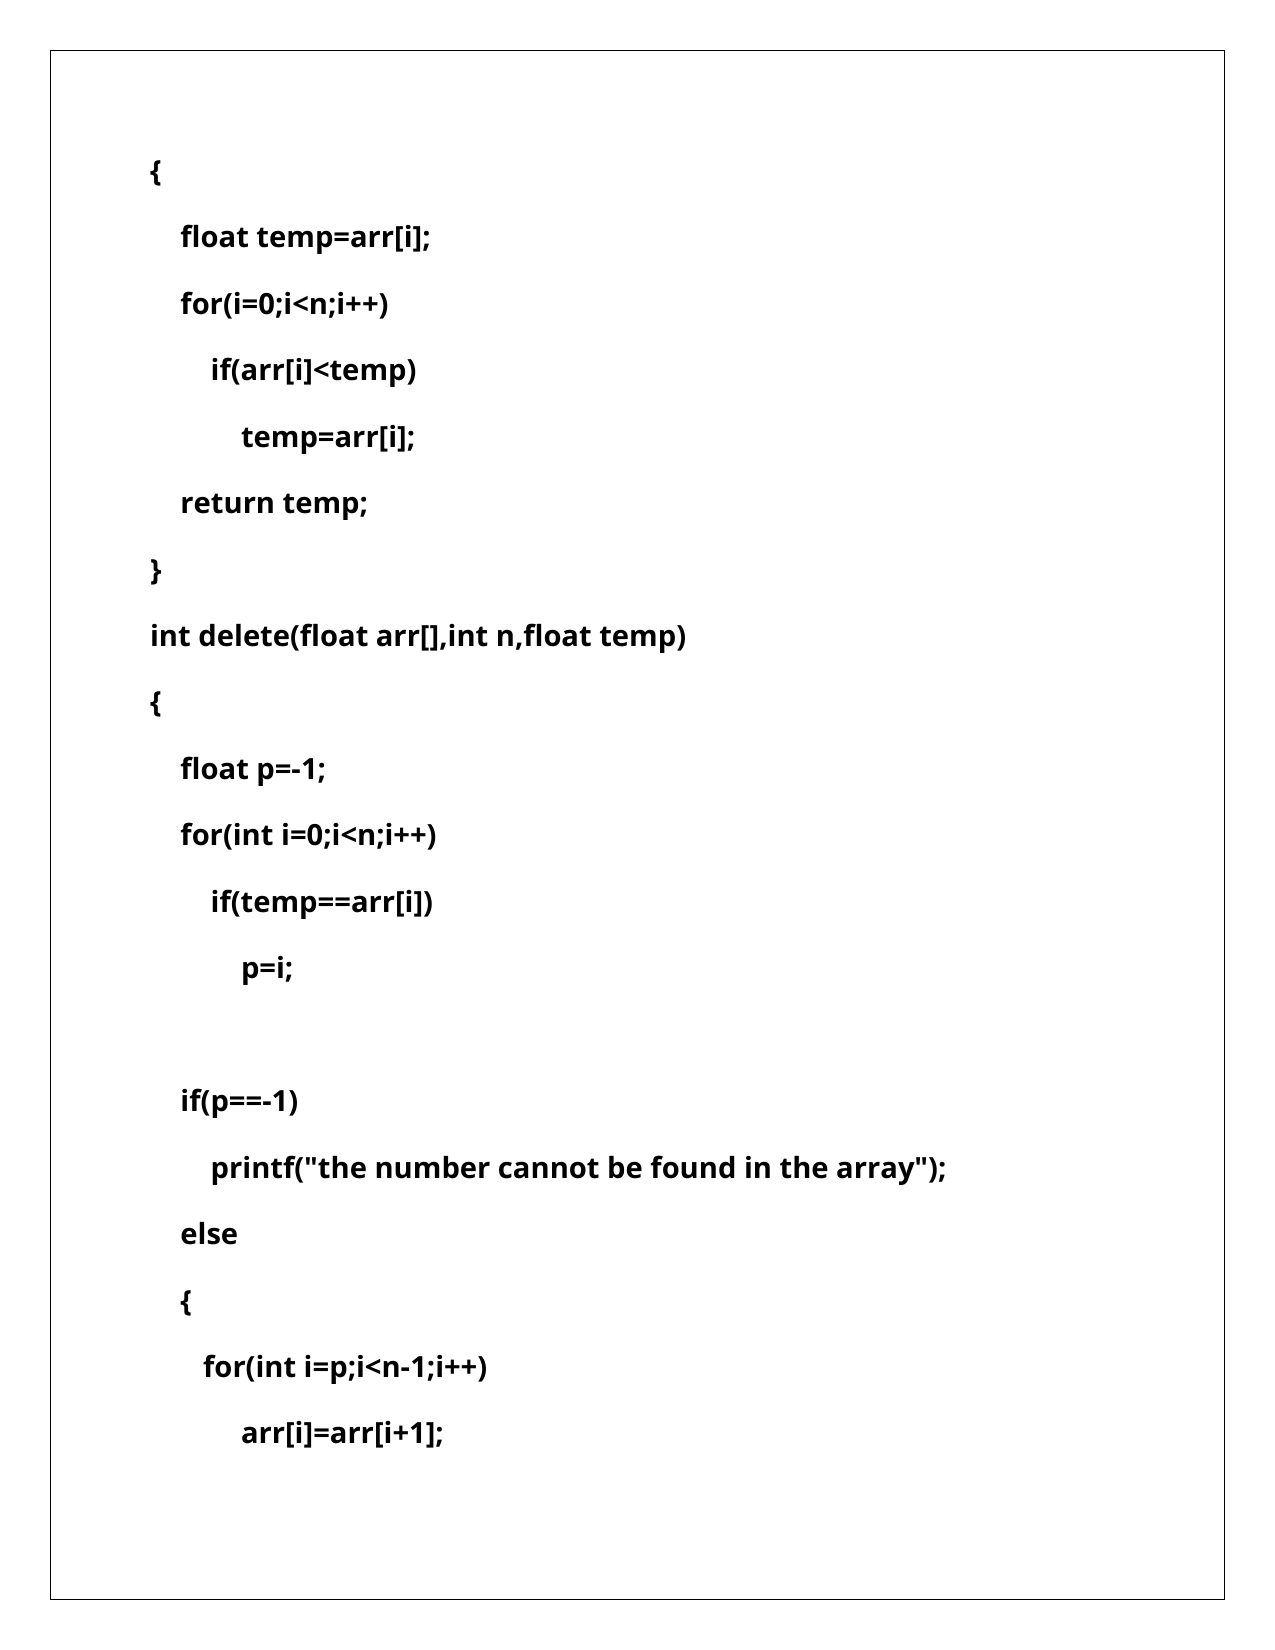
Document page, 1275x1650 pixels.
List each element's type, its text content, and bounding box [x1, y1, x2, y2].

text { [150, 1280, 1125, 1319]
text for(int i=0;i<n;i++) [150, 814, 1125, 854]
text if(p==-1) [150, 1080, 1125, 1120]
text { [150, 682, 1125, 721]
text } [150, 549, 1125, 588]
text float temp=arr[i]; [150, 216, 1125, 256]
text if(arr[i]<temp) [150, 349, 1125, 389]
text return temp; [150, 482, 1125, 522]
text for(int i=p;i<n-1;i++) [150, 1346, 1125, 1386]
text else [150, 1213, 1125, 1253]
text arr[i]=arr[i+1]; [150, 1413, 1125, 1452]
text temp=arr[i]; [150, 416, 1125, 456]
text { [150, 150, 1125, 190]
text printf("the number cannot be found in the array"); [150, 1147, 1125, 1187]
text p=i; [150, 947, 1125, 987]
text int delete(float arr[],int n,float temp) [150, 615, 1125, 655]
text for(i=0;i<n;i++) [150, 283, 1125, 323]
text float p=-1; [150, 748, 1125, 788]
text if(temp==arr[i]) [150, 881, 1125, 921]
